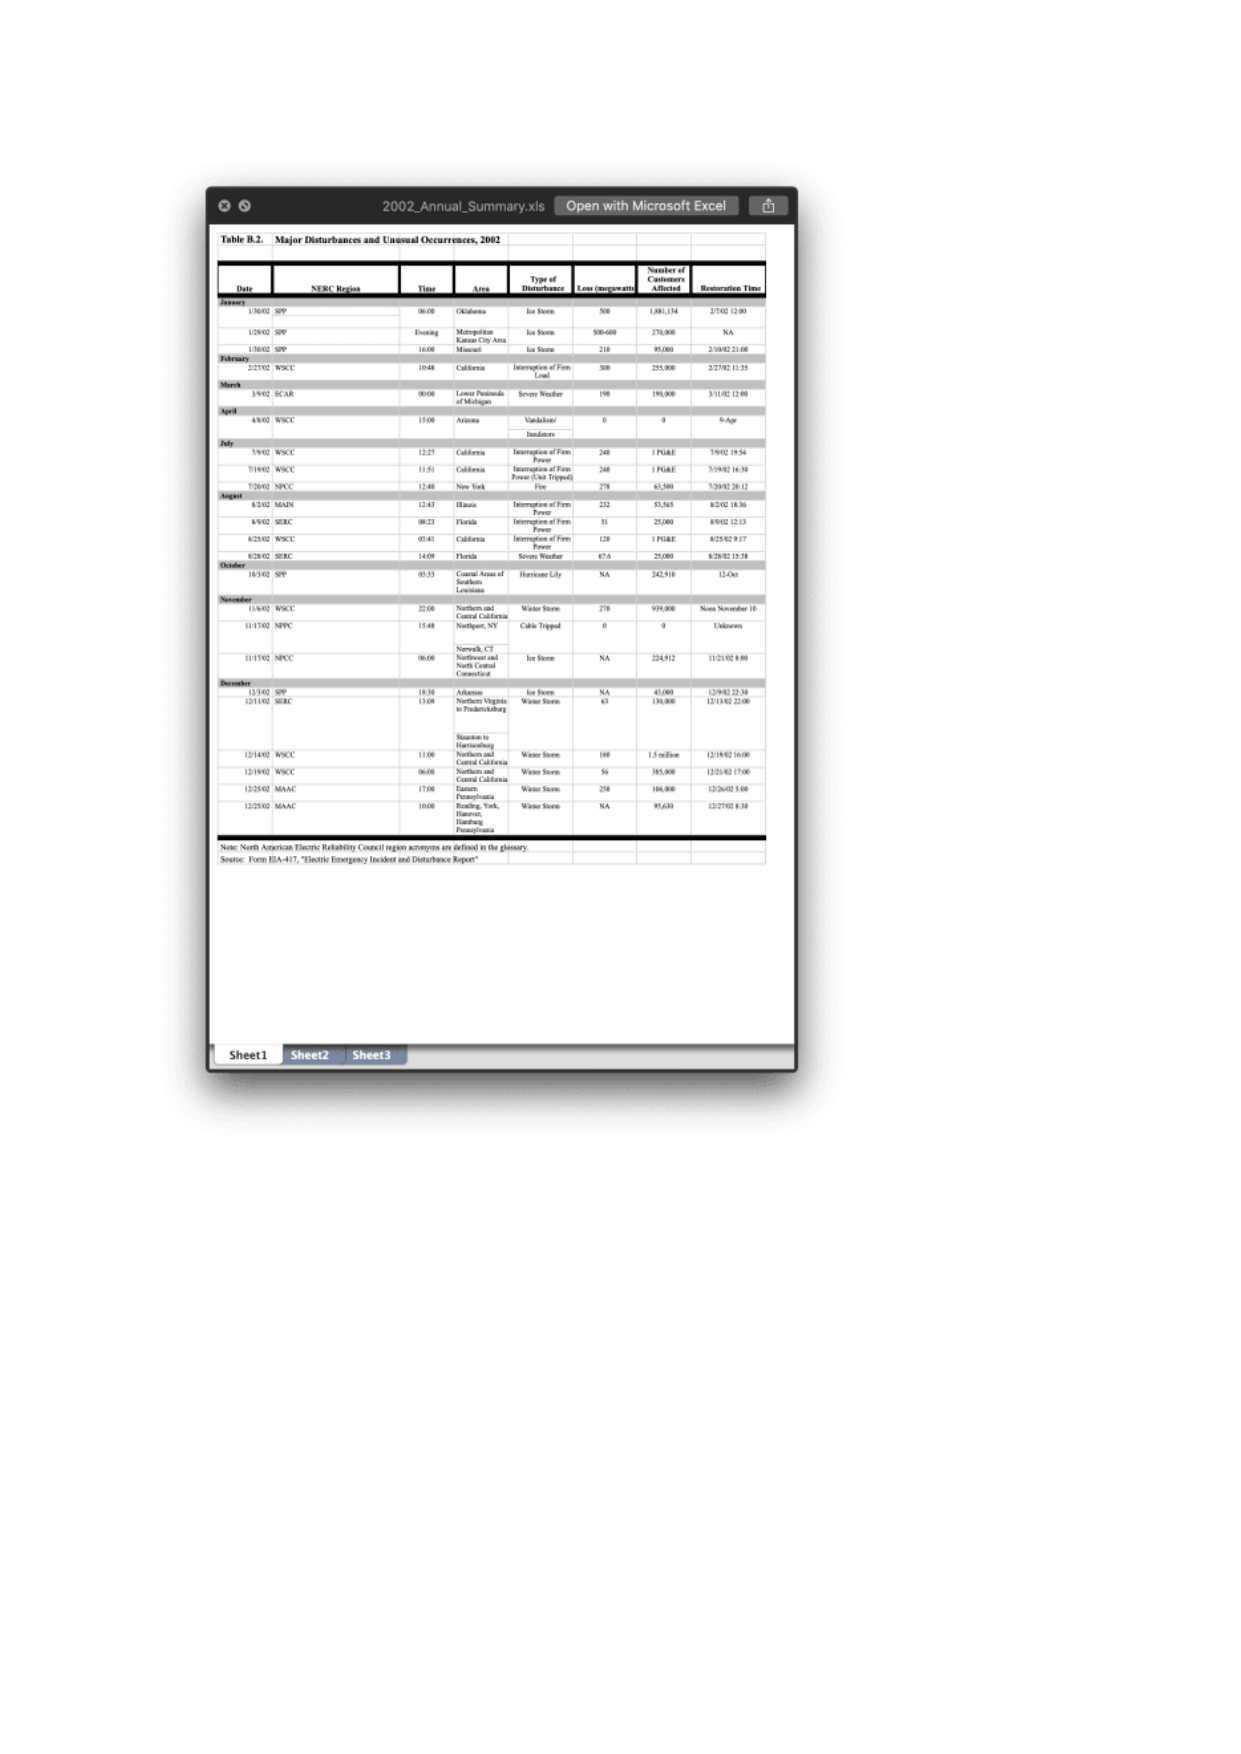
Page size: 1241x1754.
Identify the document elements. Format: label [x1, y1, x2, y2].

picture [150, 150, 854, 1147]
